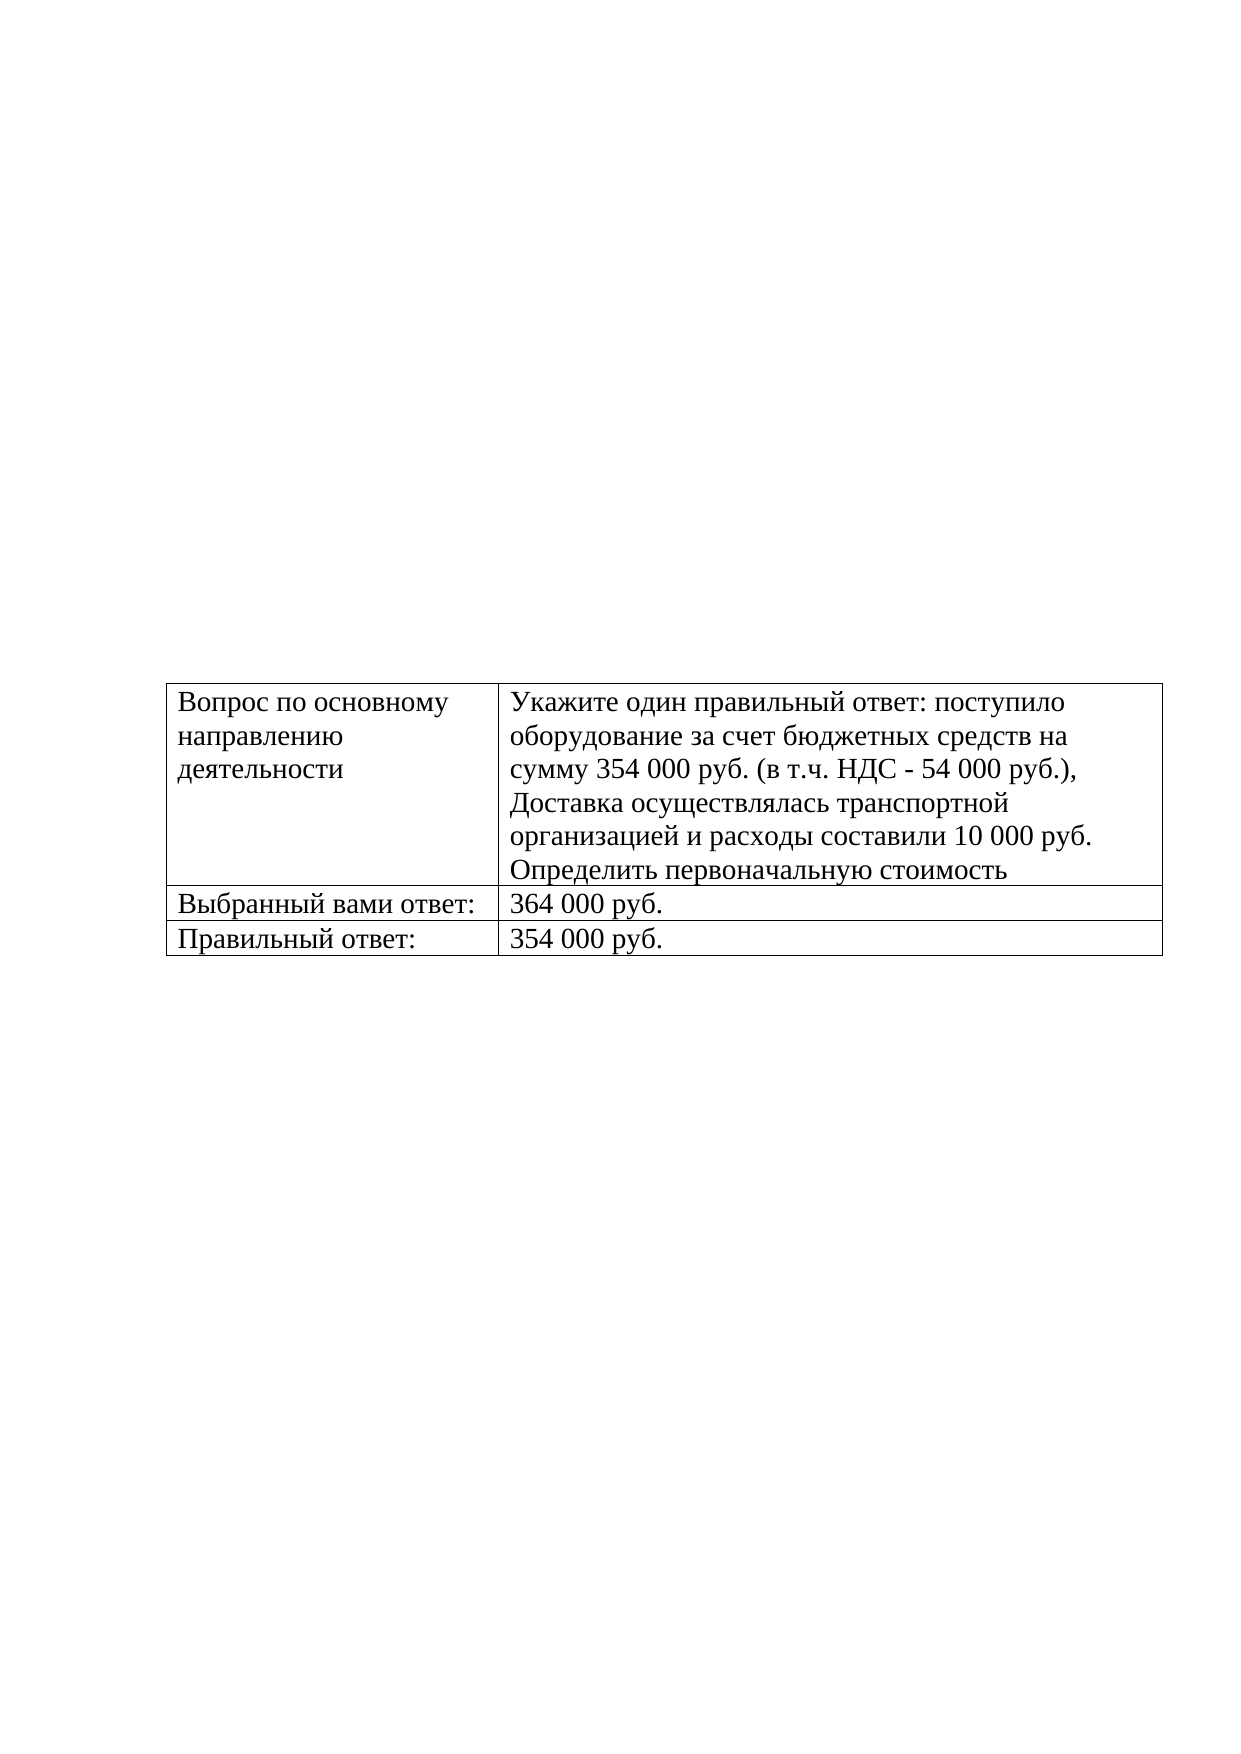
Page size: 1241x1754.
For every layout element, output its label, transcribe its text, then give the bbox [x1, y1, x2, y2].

table_cell 354 000 руб. [499, 921, 1162, 954]
table_header Вопрос по основному направлению деятельности [167, 684, 498, 885]
table_cell Правильный ответ: [167, 921, 498, 954]
table_cell Выбранный вами ответ: [167, 886, 498, 920]
table_cell 364 000 руб. [499, 886, 1162, 920]
table_header Укажите один правильный ответ: поступило оборудование за счет бюджетных средств на сумму 354 000 руб. (в т.ч. НДС - 54 000 руб.), Доставка осуществлялась транспортной организацией и расходы составили 10 000 руб. Определить первоначальную стоимость [499, 684, 1162, 885]
